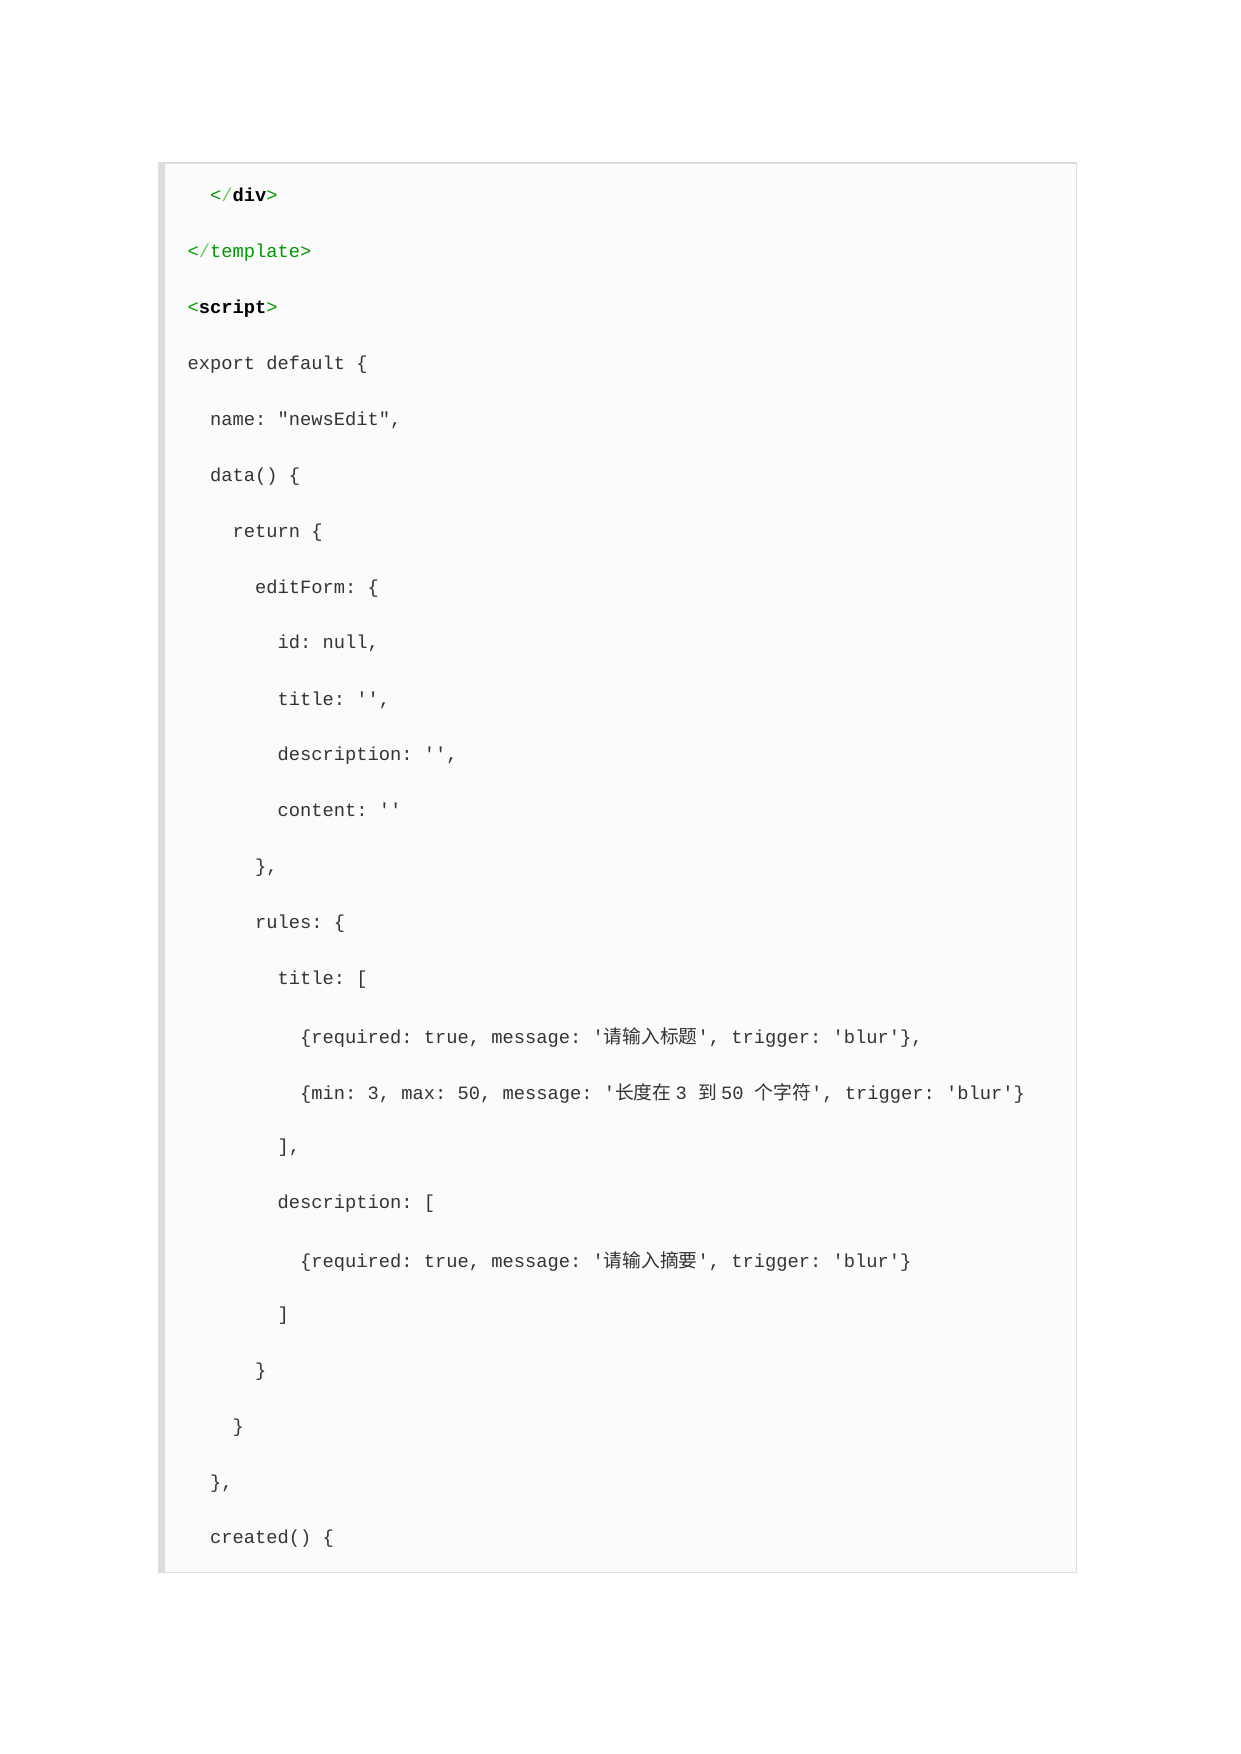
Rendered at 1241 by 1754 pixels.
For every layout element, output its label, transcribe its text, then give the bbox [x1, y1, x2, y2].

text description: '', [165, 721, 1076, 772]
text id: null, [165, 609, 1076, 660]
text {required: true, message: '请输入标题', trigger: 'blur'}, [165, 1001, 1076, 1052]
text rules: { [165, 889, 1076, 940]
text </template> [165, 218, 1076, 269]
text ], [165, 1113, 1076, 1164]
text {min: 3, max: 50, message: '长度在 3 到 50 个字符', trigger: 'blur'} [165, 1057, 1076, 1108]
text {required: true, message: '请输入摘要', trigger: 'blur'} [165, 1225, 1076, 1276]
text description: [ [165, 1169, 1076, 1219]
text </div> [165, 164, 1076, 213]
text editForm: { [165, 553, 1076, 604]
text created() { [165, 1504, 1076, 1572]
text }, [165, 833, 1076, 884]
text content: '' [165, 777, 1076, 828]
text export default { [165, 330, 1076, 381]
text } [165, 1393, 1076, 1443]
text data() { [165, 442, 1076, 492]
text name: "newsEdit", [165, 386, 1076, 436]
text }, [165, 1448, 1076, 1499]
text title: [ [165, 945, 1076, 996]
text } [165, 1337, 1076, 1387]
text return { [165, 498, 1076, 548]
text title: '', [165, 665, 1076, 716]
text <script> [165, 274, 1076, 324]
text ] [165, 1281, 1076, 1331]
